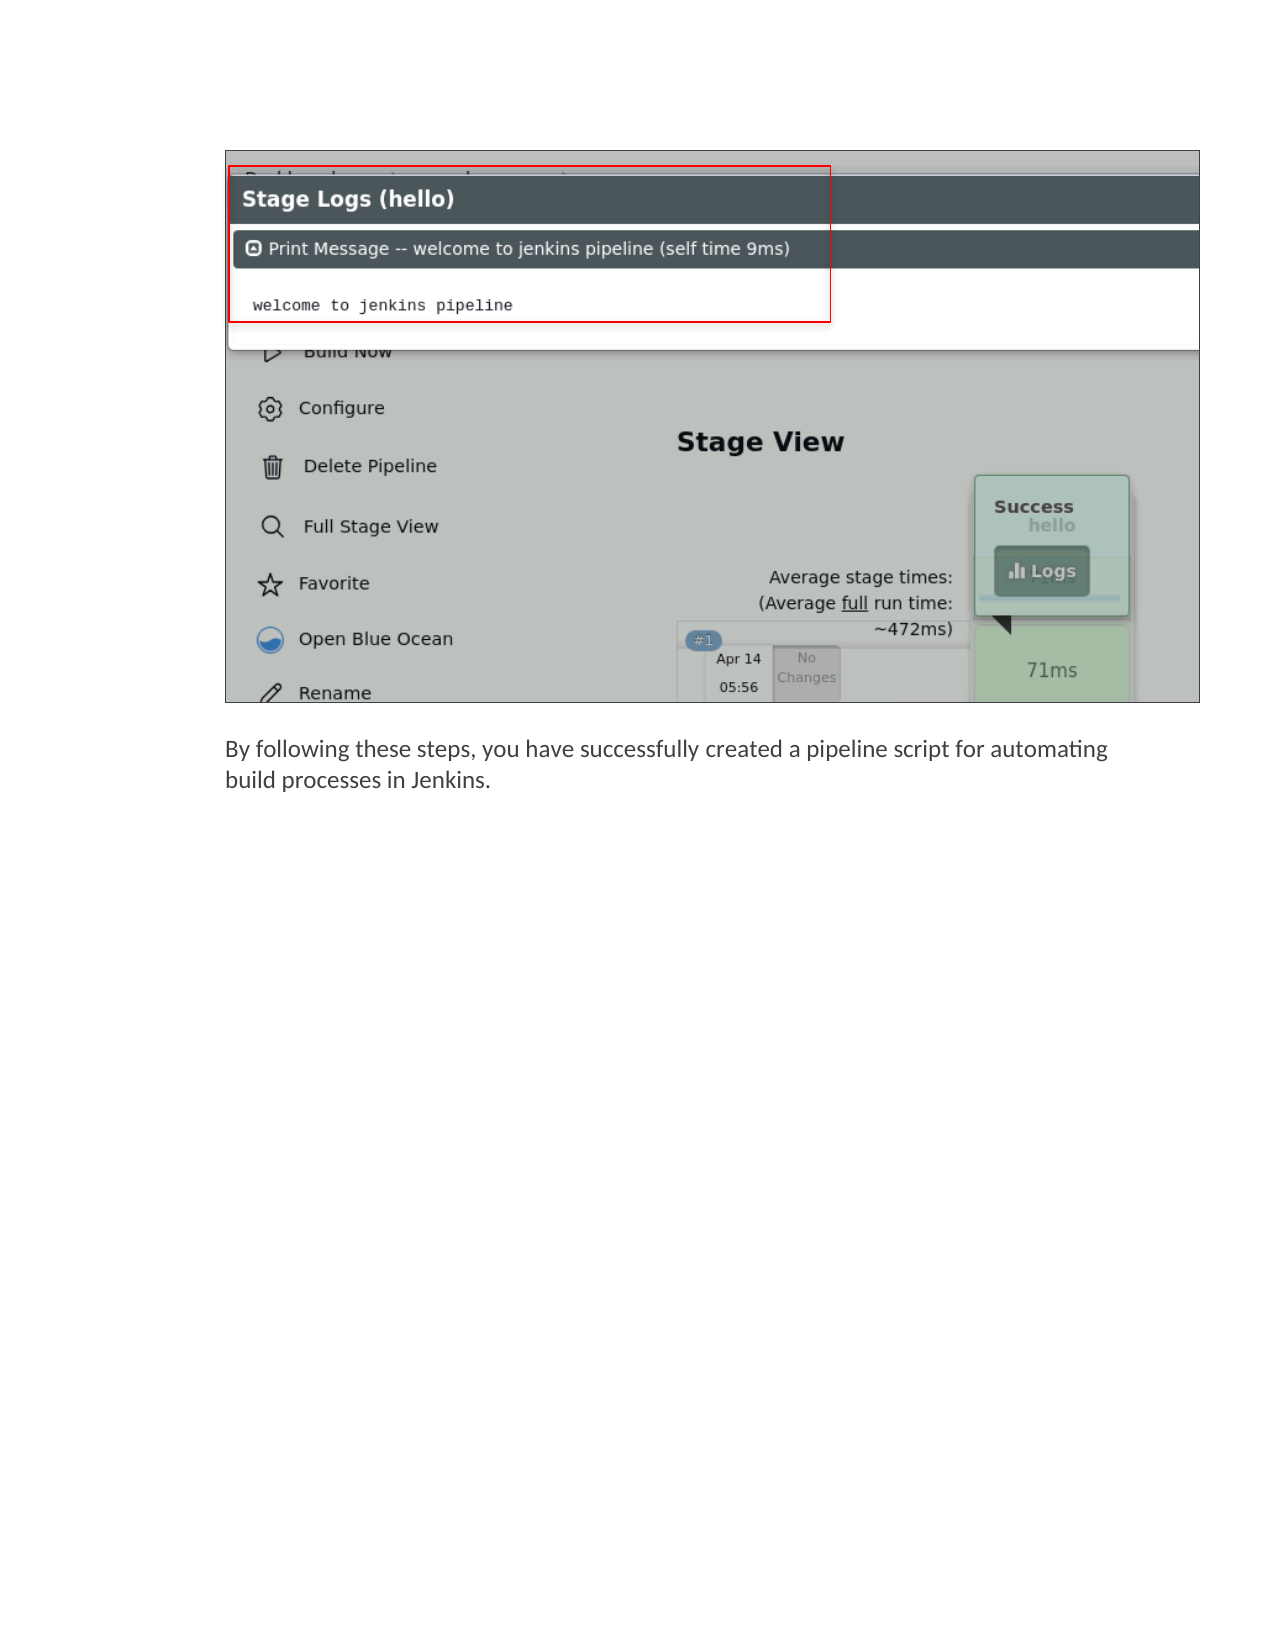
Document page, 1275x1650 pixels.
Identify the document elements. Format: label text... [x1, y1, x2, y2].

list By following these steps, you have successfully created a pipeline script for automating build processes in Jenkins. [225, 733, 1125, 794]
picture [226, 151, 1199, 702]
